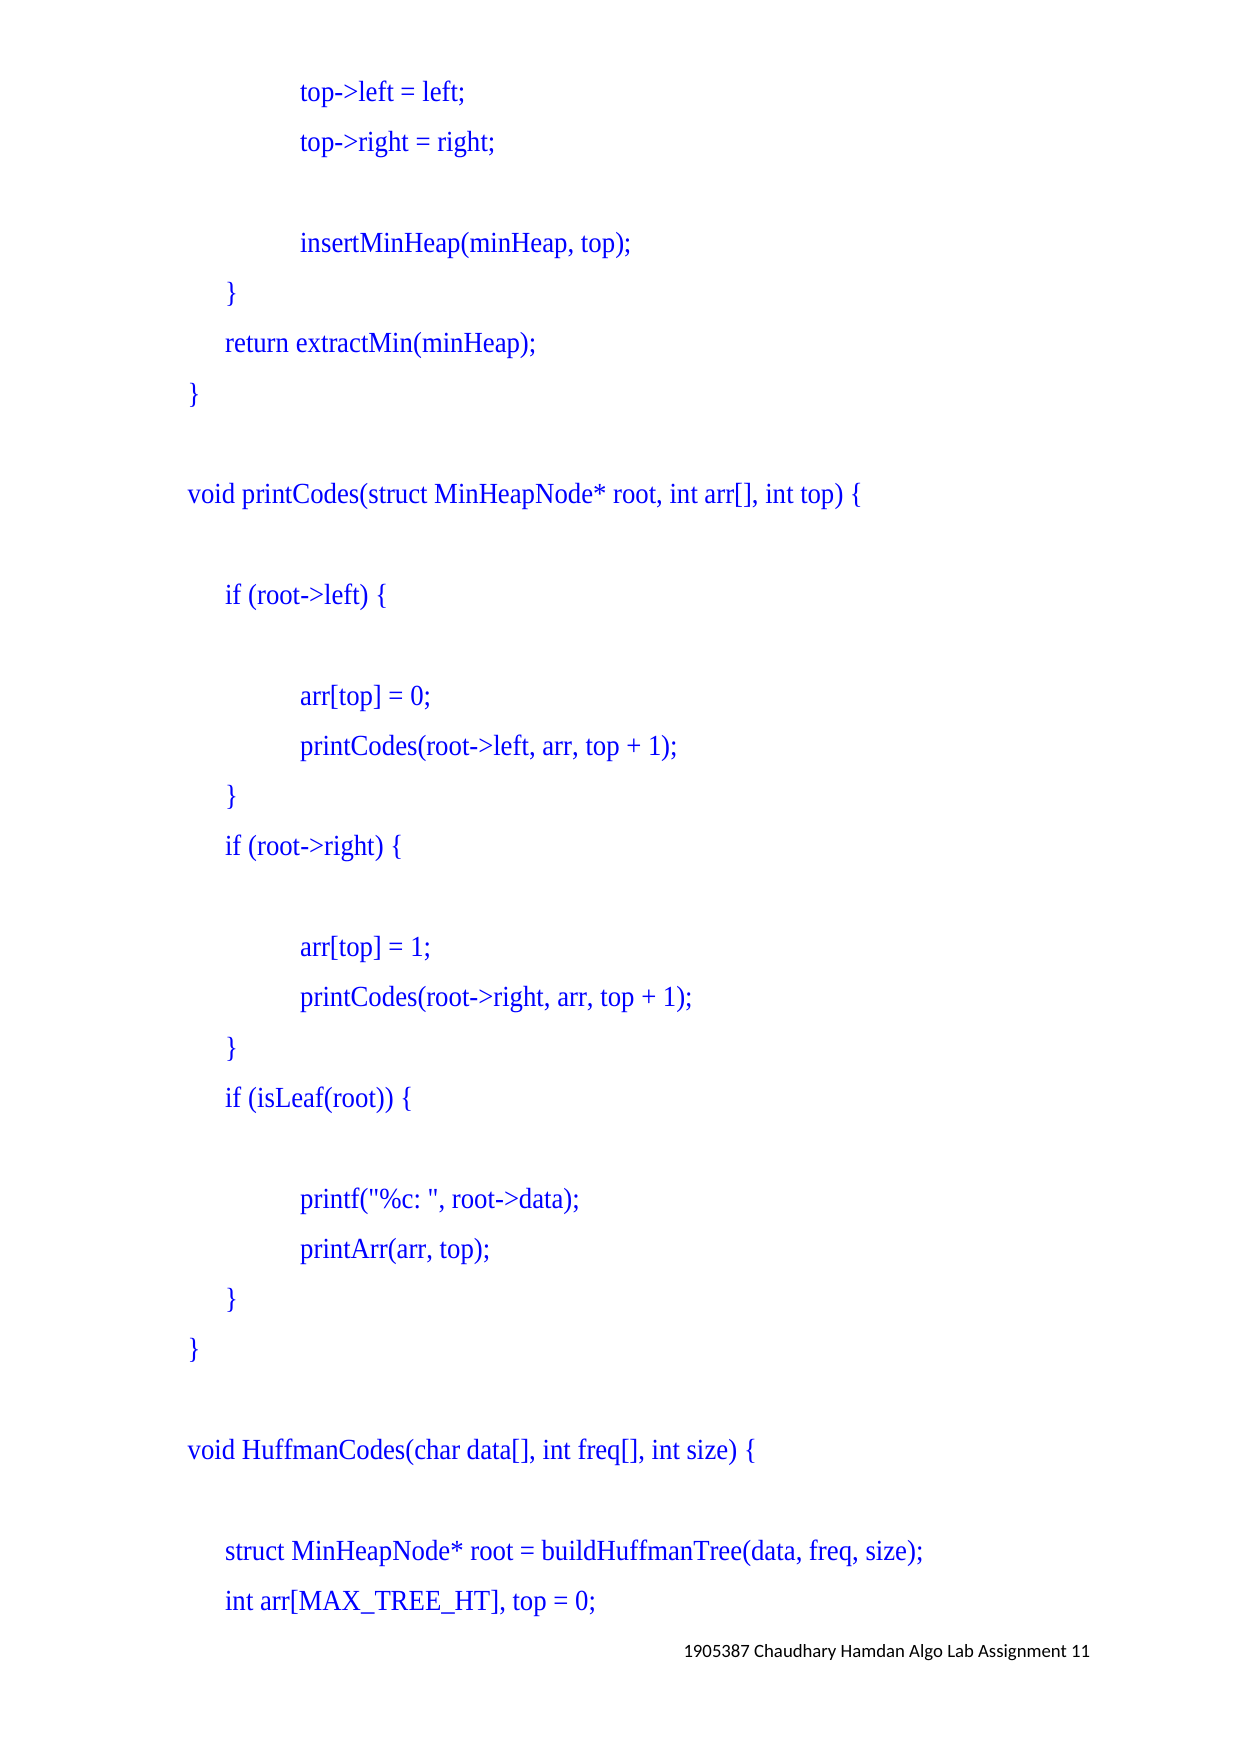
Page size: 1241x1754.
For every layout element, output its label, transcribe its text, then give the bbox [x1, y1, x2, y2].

text } [187, 376, 1090, 409]
text top->left = left; [187, 74, 1090, 107]
text return extractMin(minHeap); [187, 325, 1090, 359]
text } [187, 1332, 1090, 1365]
text } [187, 778, 1090, 812]
text if (root->right) { [187, 828, 1090, 862]
text } [187, 1281, 1090, 1315]
text struct MinHeapNode* root = buildHuffmanTree(data, freq, size); [187, 1533, 1090, 1566]
text } [187, 275, 1090, 309]
text printCodes(root->left, arr, top + 1); [187, 728, 1090, 761]
text insertMinHeap(minHeap, top); [187, 225, 1090, 258]
text arr[top] = 1; [187, 929, 1090, 963]
text } [187, 1030, 1090, 1063]
text int arr[MAX_TREE_HT], top = 0; [187, 1583, 1090, 1617]
text void printCodes(struct MinHeapNode* root, int arr[], int top) { [187, 476, 1090, 510]
text top->right = right; [187, 124, 1090, 158]
text printArr(arr, top); [187, 1231, 1090, 1264]
text void HuffmanCodes(char data[], int freq[], int size) { [187, 1432, 1090, 1466]
text if (root->left) { [187, 577, 1090, 611]
text arr[top] = 0; [187, 678, 1090, 711]
text printCodes(root->right, arr, top + 1); [187, 979, 1090, 1013]
text printf("%c: ", root->data); [187, 1181, 1090, 1214]
text if (isLeaf(root)) { [187, 1080, 1090, 1114]
